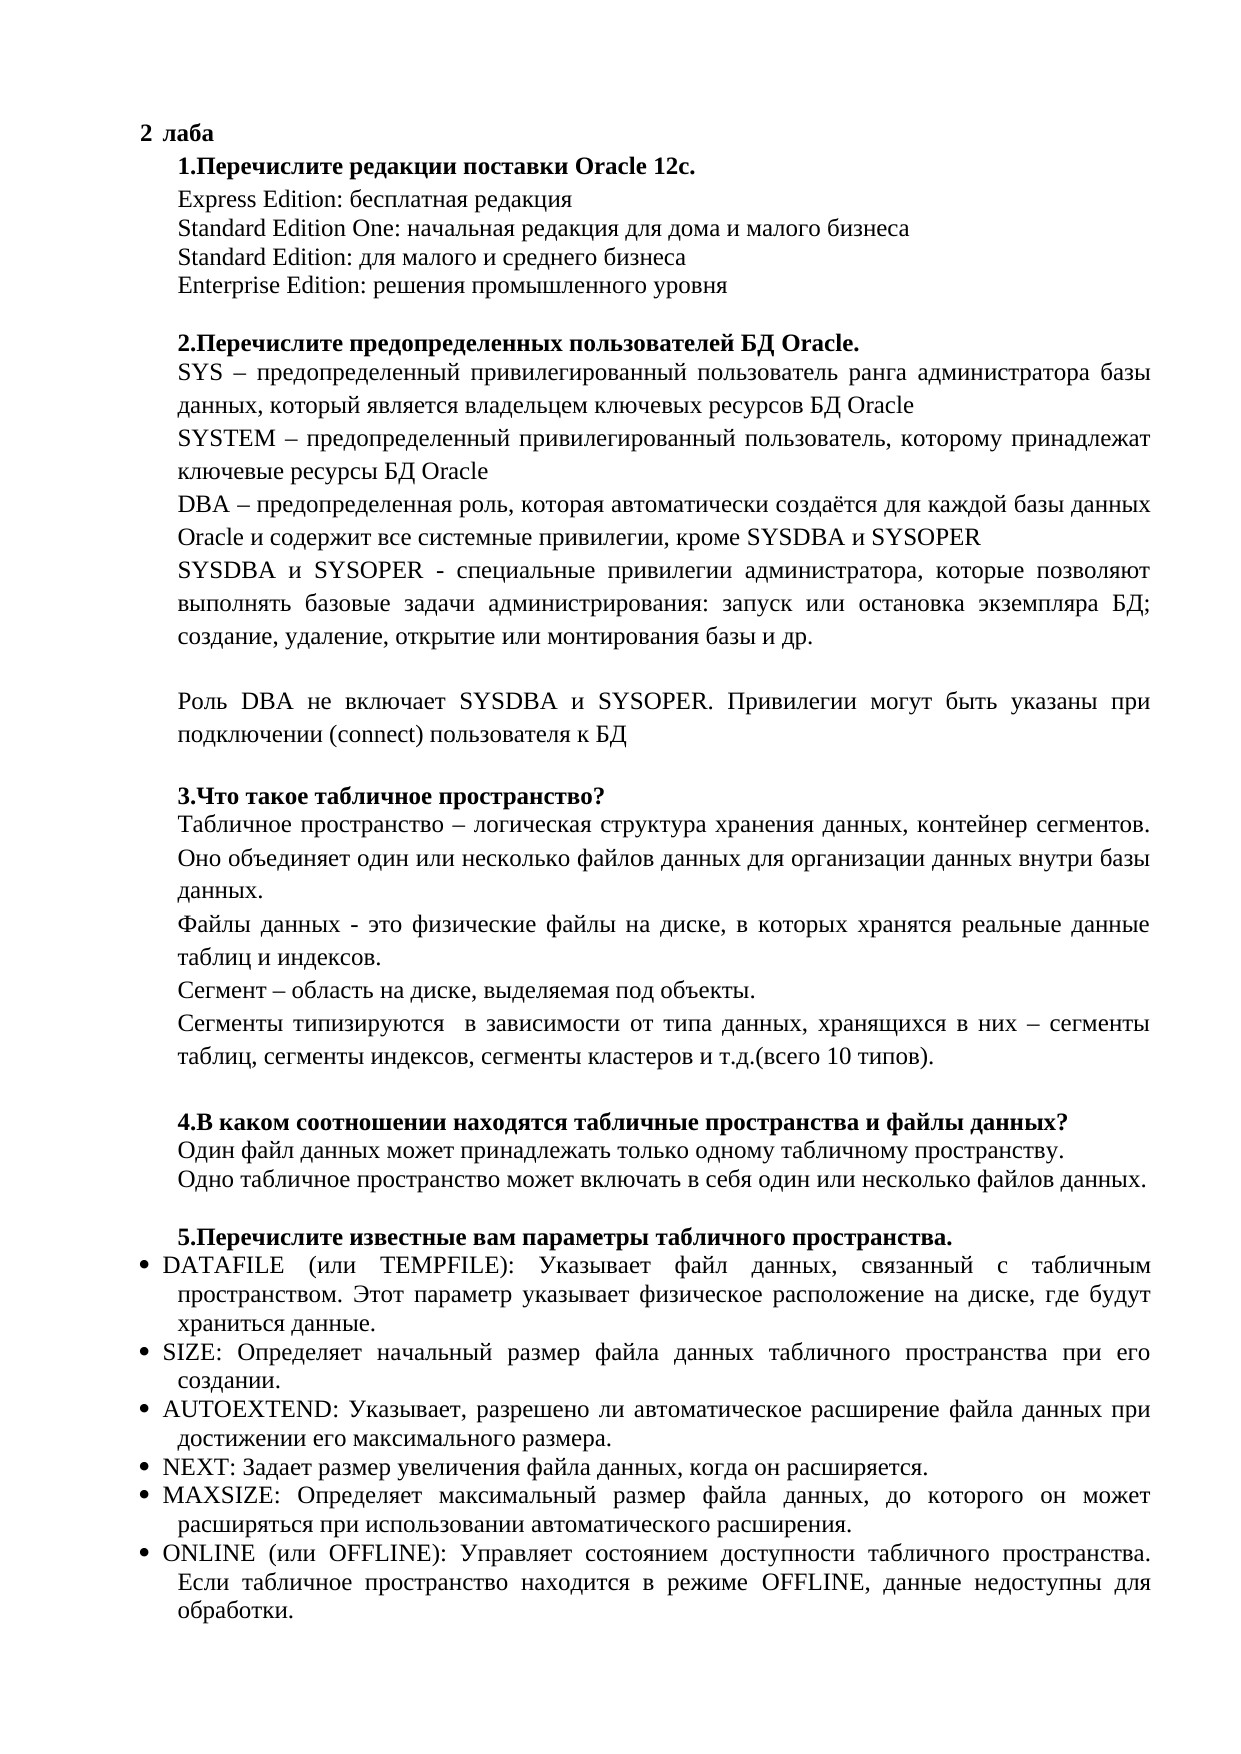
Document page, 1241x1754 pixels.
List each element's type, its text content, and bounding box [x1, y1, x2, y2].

text Enterprise Edition: решения промышленного уровня [177, 270, 1152, 299]
text Сегменты типизируются в зависимости от типа данных, хранящихся в них – сегменты таблиц, сегменты индексов, сегменты кластеров и т.д.(всего 10 типов). [177, 1008, 1152, 1069]
text Табличное пространство – логическая структура хранения данных, контейнер сегментов. Оно объединяет один или несколько файлов данных для организации данных внутри базы данных. [177, 809, 1152, 904]
text Сегмент – область на диске, выделяемая под объекты. [177, 975, 1152, 1003]
text SYS – предопределенный привилегированный пользователь ранга администратора базы данных, который является владельцем ключевых ресурсов БД Oracle [177, 357, 1152, 418]
list AUTOEXTEND: Указывает, разрешено ли автоматическое расширение файла данных при достижении его максимального размера. [140, 1394, 1152, 1452]
text DBA – предопределенная роль, которая автоматически создаётся для каждой базы данных Oracle и содержит все системные привилегии, кроме SYSDBA и SYSOPER [177, 489, 1152, 551]
text Роль DBA не включает SYSDBA и SYSOPER. Привилегии могут быть указаны при подключении (connect) пользователя к БД [177, 686, 1152, 748]
text 3.Что такое табличное пространство? [177, 781, 1152, 809]
text Файлы данных - это физические файлы на диске, в которых хранятся реальные данные таблиц и индексов. [177, 909, 1152, 970]
text 2.Перечислите предопределенных пользователей БД Oracle. [177, 328, 1152, 357]
text Одно табличное пространство может включать в себя один или несколько файлов данных. [177, 1164, 1152, 1193]
list лаба [140, 118, 1152, 147]
text 1.Перечислите редакции поставки Oracle 12с. [177, 151, 1152, 180]
text SYSDBA и SYSOPER - специальные привилегии администратора, которые позволяют выполнять базовые задачи администрирования: запуск или остановка экземпляра БД; создание, удаление, открытие или монтирования базы и др. [177, 555, 1152, 649]
text Standard Edition: для малого и среднего бизнеса [177, 242, 1152, 270]
text SYSTEM – предопределенный привилегированный пользователь, которому принадлежат ключевые ресурсы БД Oracle [177, 423, 1152, 484]
list DATAFILE (или TEMPFILE): Указывает файл данных, связанный с табличным пространством. Этот параметр указывает физическое расположение на диске, где будут храниться данные. [140, 1251, 1152, 1337]
list SIZE: Определяет начальный размер файла данных табличного пространства при его создании. [140, 1337, 1152, 1394]
text 5.Перечислите известные вам параметры табличного пространства. [177, 1222, 1152, 1251]
list ONLINE (или OFFLINE): Управляет состоянием доступности табличного пространства. Если табличное пространство находится в режиме OFFLINE, данные недоступны для обработки. [140, 1538, 1152, 1624]
text Standard Edition One: начальная редакция для дома и малого бизнеса [177, 213, 1152, 242]
text Express Edition: бесплатная редакция [177, 184, 1152, 213]
list NEXT: Задает размер увеличения файла данных, когда он расширяется. [140, 1452, 1152, 1481]
text 4.В каком соотношении находятся табличные пространства и файлы данных? [177, 1107, 1152, 1136]
list MAXSIZE: Определяет максимальный размер файла данных, до которого он может расширяться при использовании автоматического расширения. [140, 1481, 1152, 1538]
text Один файл данных может принадлежать только одному табличному пространству. [177, 1136, 1152, 1164]
